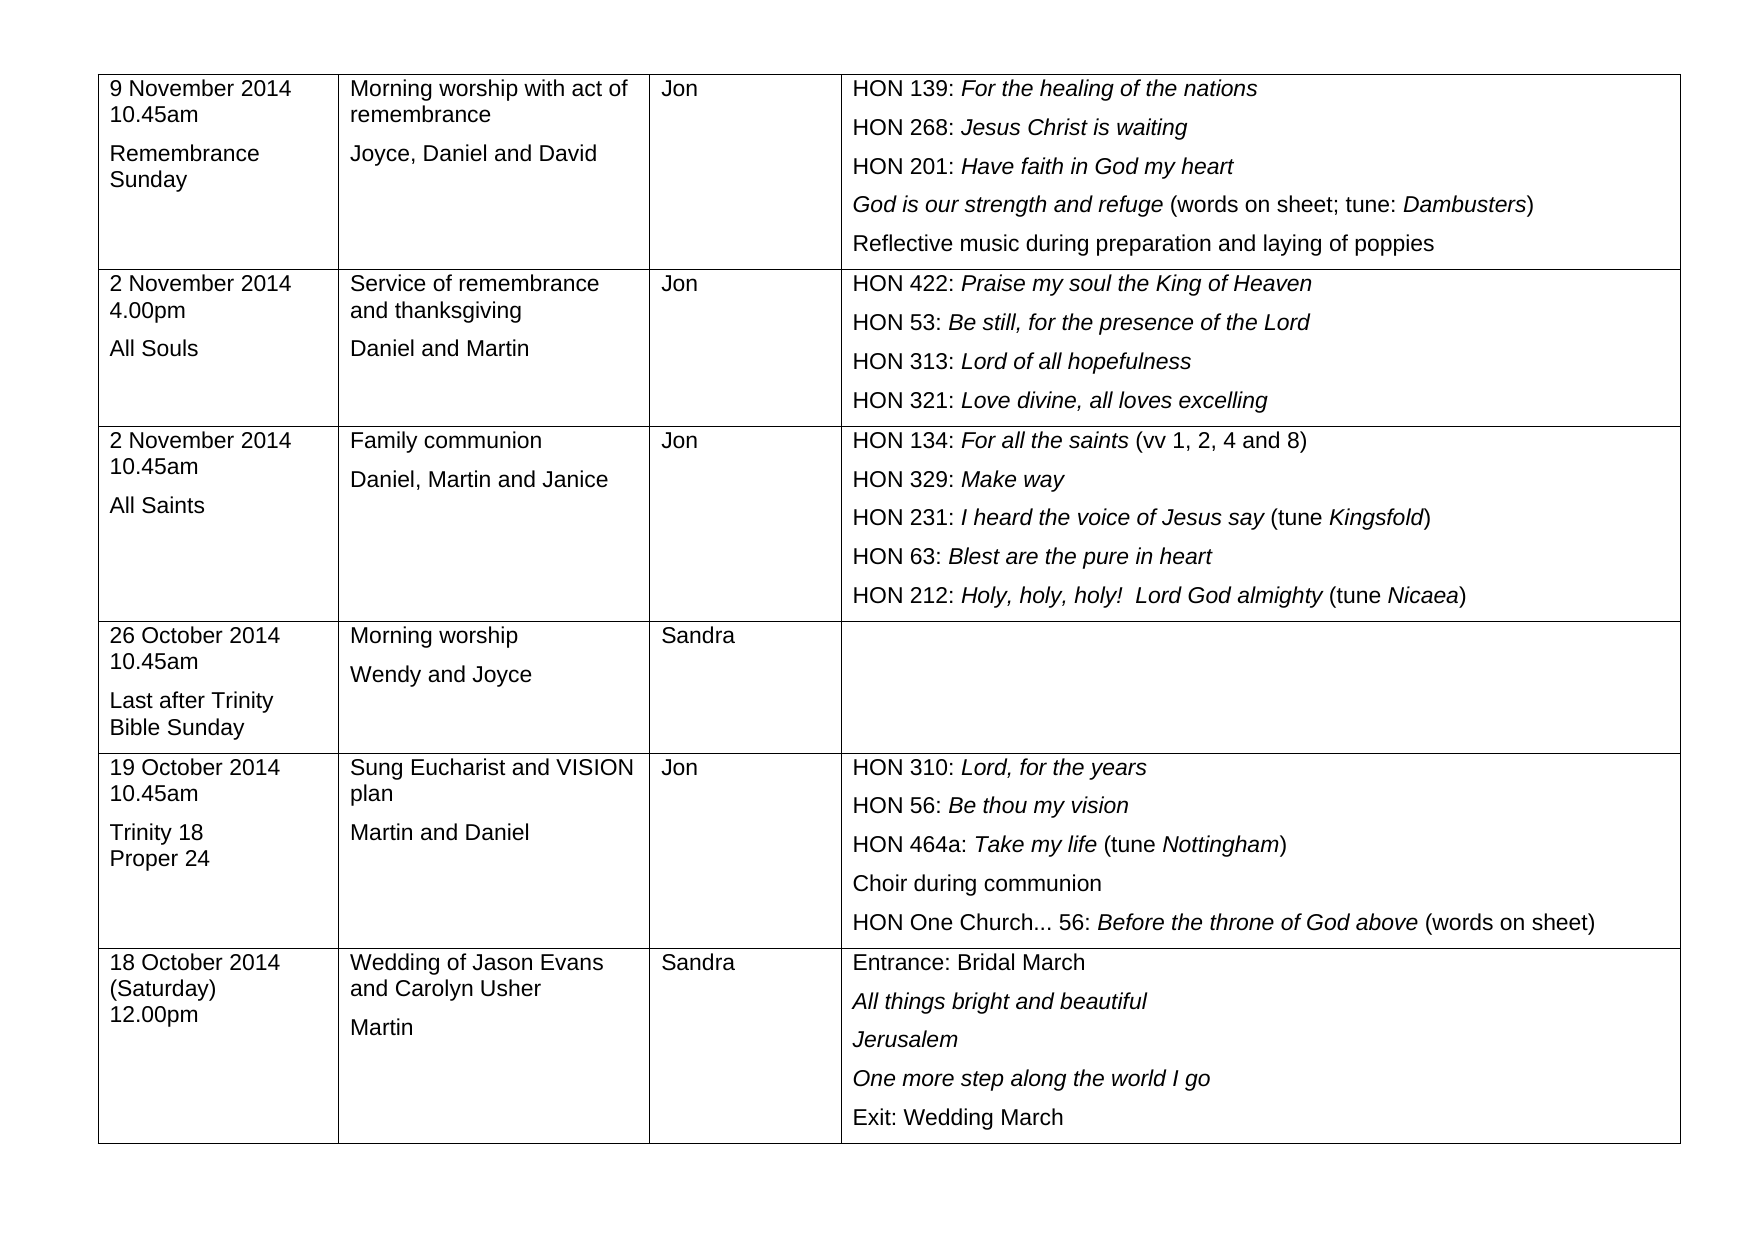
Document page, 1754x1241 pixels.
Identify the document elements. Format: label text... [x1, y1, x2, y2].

table_cell Jon [650, 427, 841, 621]
table_cell Service of remembrance and thanksgiving Daniel and Martin [339, 270, 649, 426]
table_cell Family communion Daniel, Martin and Janice [339, 427, 649, 621]
table_cell 26 October 2014 10.45am Last after Trinity Bible Sunday [99, 622, 338, 752]
table_cell HON 422: Praise my soul the King of Heaven HON 53: Be still, for the presence of the Lord HON 313: Lord of all hopefulness HON 321: Love divine, all loves excelling [842, 270, 1680, 426]
table_cell HON 134: For all the saints (vv 1, 2, 4 and 8) HON 329: Make way HON 231: I heard the voice of Jesus say (tune Kingsfold) HON 63: Blest are the pure in heart HON 212: Holy, holy, holy! Lord God almighty (tune Nicaea) [842, 427, 1680, 621]
table_cell Morning worship Wendy and Joyce [339, 622, 649, 752]
table_cell 9 November 2014 10.45am Remembrance Sunday [99, 75, 338, 269]
table_cell 18 October 2014 (Saturday) 12.00pm [99, 949, 338, 1143]
table_cell Sandra [650, 622, 841, 752]
table_cell 2 November 2014 10.45am All Saints [99, 427, 338, 621]
table_cell Jon [650, 75, 841, 269]
table_cell HON 310: Lord, for the years HON 56: Be thou my vision HON 464a: Take my life (tune Nottingham) Choir during communion HON One Church... 56: Before the throne of God above (words on sheet) [842, 754, 1680, 948]
table_cell [842, 622, 1680, 752]
table_cell Sung Eucharist and VISION plan Martin and Daniel [339, 754, 649, 948]
table_cell HON 139: For the healing of the nations HON 268: Jesus Christ is waiting HON 201: Have faith in God my heart God is our strength and refuge (words on sheet; tune: Dambusters) Reflective music during preparation and laying of poppies [842, 75, 1680, 269]
table_cell 2 November 2014 4.00pm All Souls [99, 270, 338, 426]
table_cell Entrance: Bridal March All things bright and beautiful Jerusalem One more step along the world I go Exit: Wedding March [842, 949, 1680, 1143]
table_cell Jon [650, 270, 841, 426]
table_cell Sandra [650, 949, 841, 1143]
table_cell Wedding of Jason Evans and Carolyn Usher Martin [339, 949, 649, 1143]
table_cell Morning worship with act of remembrance Joyce, Daniel and David [339, 75, 649, 269]
table_cell Jon [650, 754, 841, 948]
table_cell 19 October 2014 10.45am Trinity 18 Proper 24 [99, 754, 338, 948]
